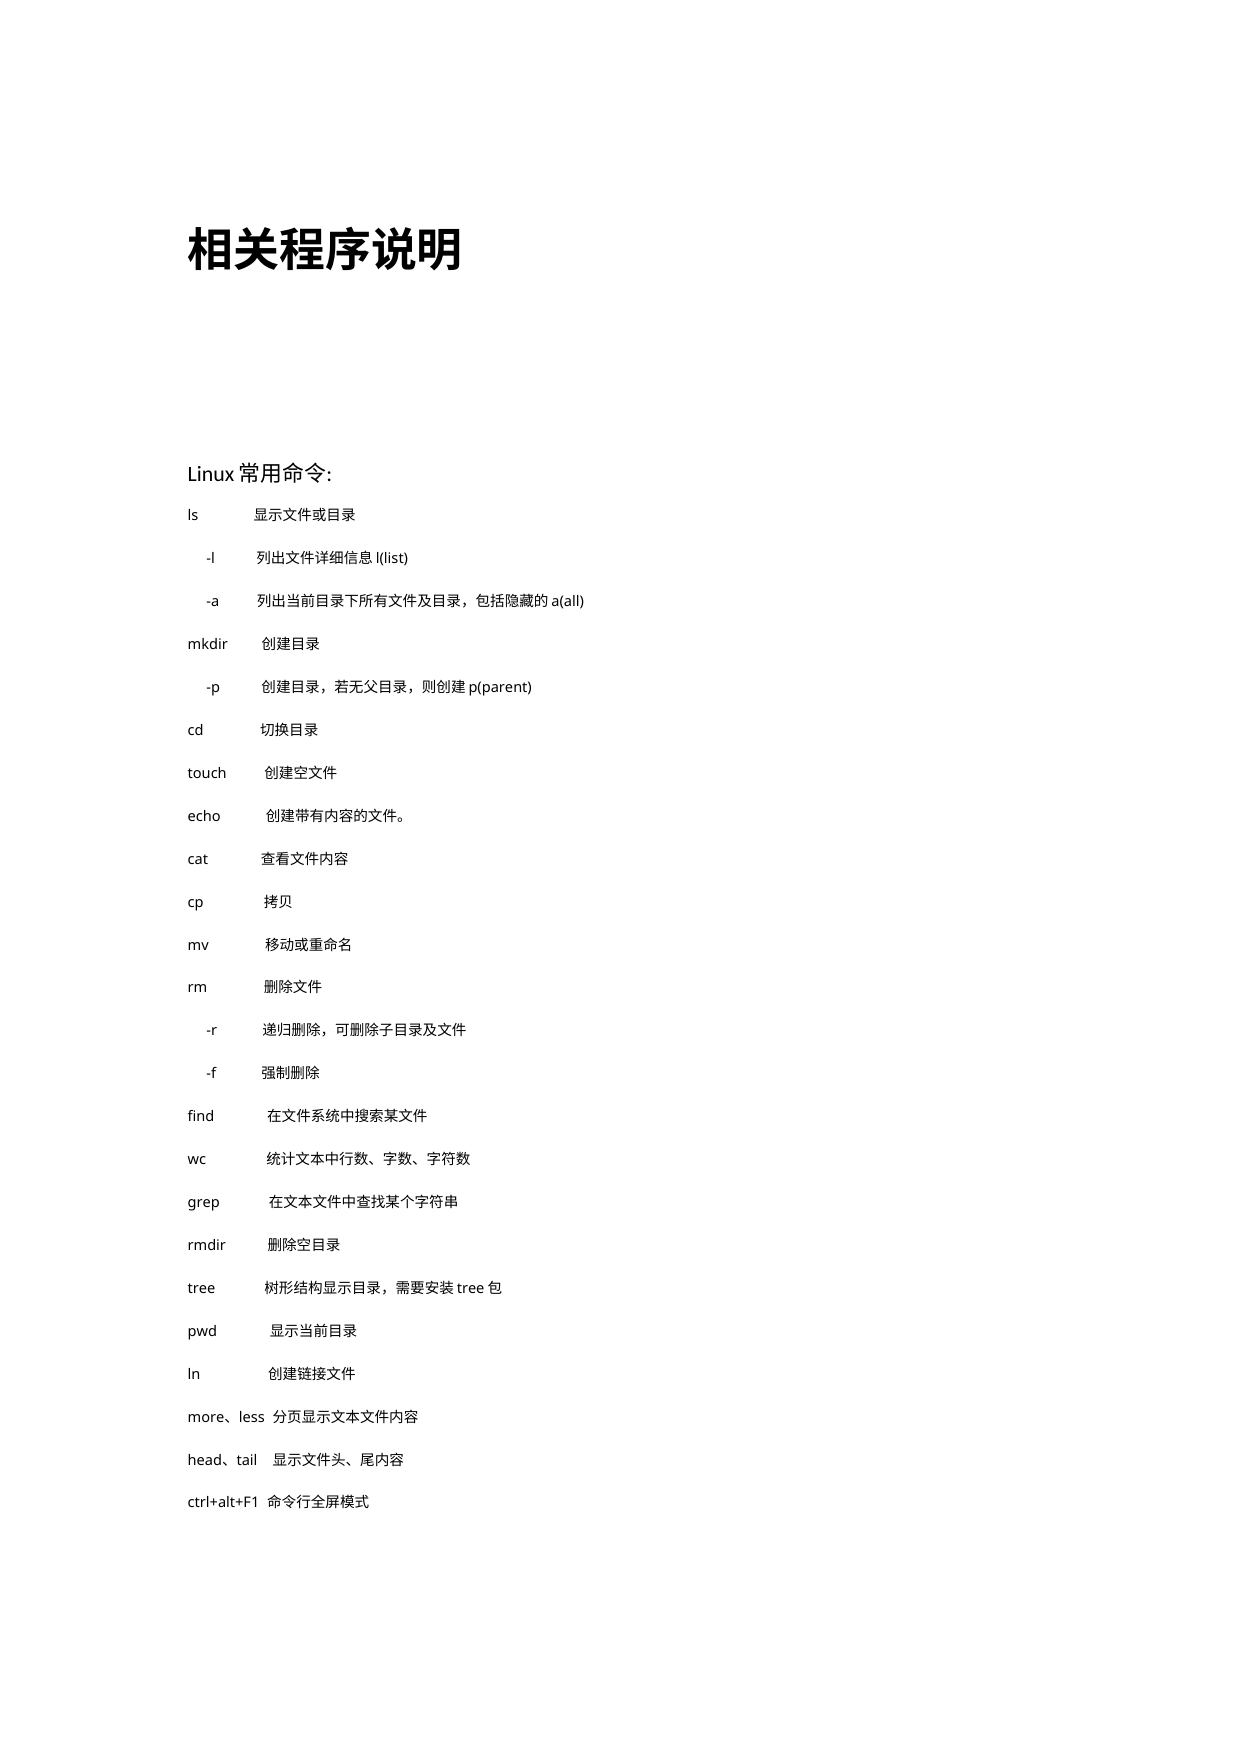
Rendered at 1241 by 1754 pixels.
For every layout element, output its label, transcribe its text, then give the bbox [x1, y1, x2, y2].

text mkdir 创建目录 [187, 627, 1053, 659]
text ls 显示文件或目录 [187, 498, 1053, 531]
subtitle 相关程序说明 [187, 197, 1053, 295]
text -a 列出当前目录下所有文件及目录，包括隐藏的a(all) [187, 584, 1053, 617]
text cd 切换目录 [187, 713, 1053, 745]
text ctrl+alt+F1 命令行全屏模式 [187, 1485, 1053, 1518]
text find 在文件系统中搜索某文件 [187, 1099, 1053, 1132]
text cat 查看文件内容 [187, 842, 1053, 874]
text pwd 显示当前目录 [187, 1314, 1053, 1346]
text echo 创建带有内容的文件。 [187, 799, 1053, 831]
text -r 递归删除，可删除子目录及文件 [187, 1013, 1053, 1046]
text rm 删除文件 [187, 970, 1053, 1003]
text more、less 分页显示文本文件内容 [187, 1399, 1053, 1432]
text touch 创建空文件 [187, 756, 1053, 788]
text Linux常用命令: [187, 455, 1053, 488]
text head、tail 显示文件头、尾内容 [187, 1442, 1053, 1475]
text ln 创建链接文件 [187, 1357, 1053, 1389]
text -l 列出文件详细信息l(list) [187, 541, 1053, 574]
text -p 创建目录，若无父目录，则创建p(parent) [187, 670, 1053, 702]
text tree 树形结构显示目录，需要安装tree包 [187, 1271, 1053, 1303]
text wc 统计文本中行数、字数、字符数 [187, 1142, 1053, 1174]
text rmdir 删除空目录 [187, 1228, 1053, 1260]
text mv 移动或重命名 [187, 927, 1053, 960]
text cp 拷贝 [187, 884, 1053, 917]
text grep 在文本文件中查找某个字符串 [187, 1185, 1053, 1217]
text -f 强制删除 [187, 1056, 1053, 1089]
